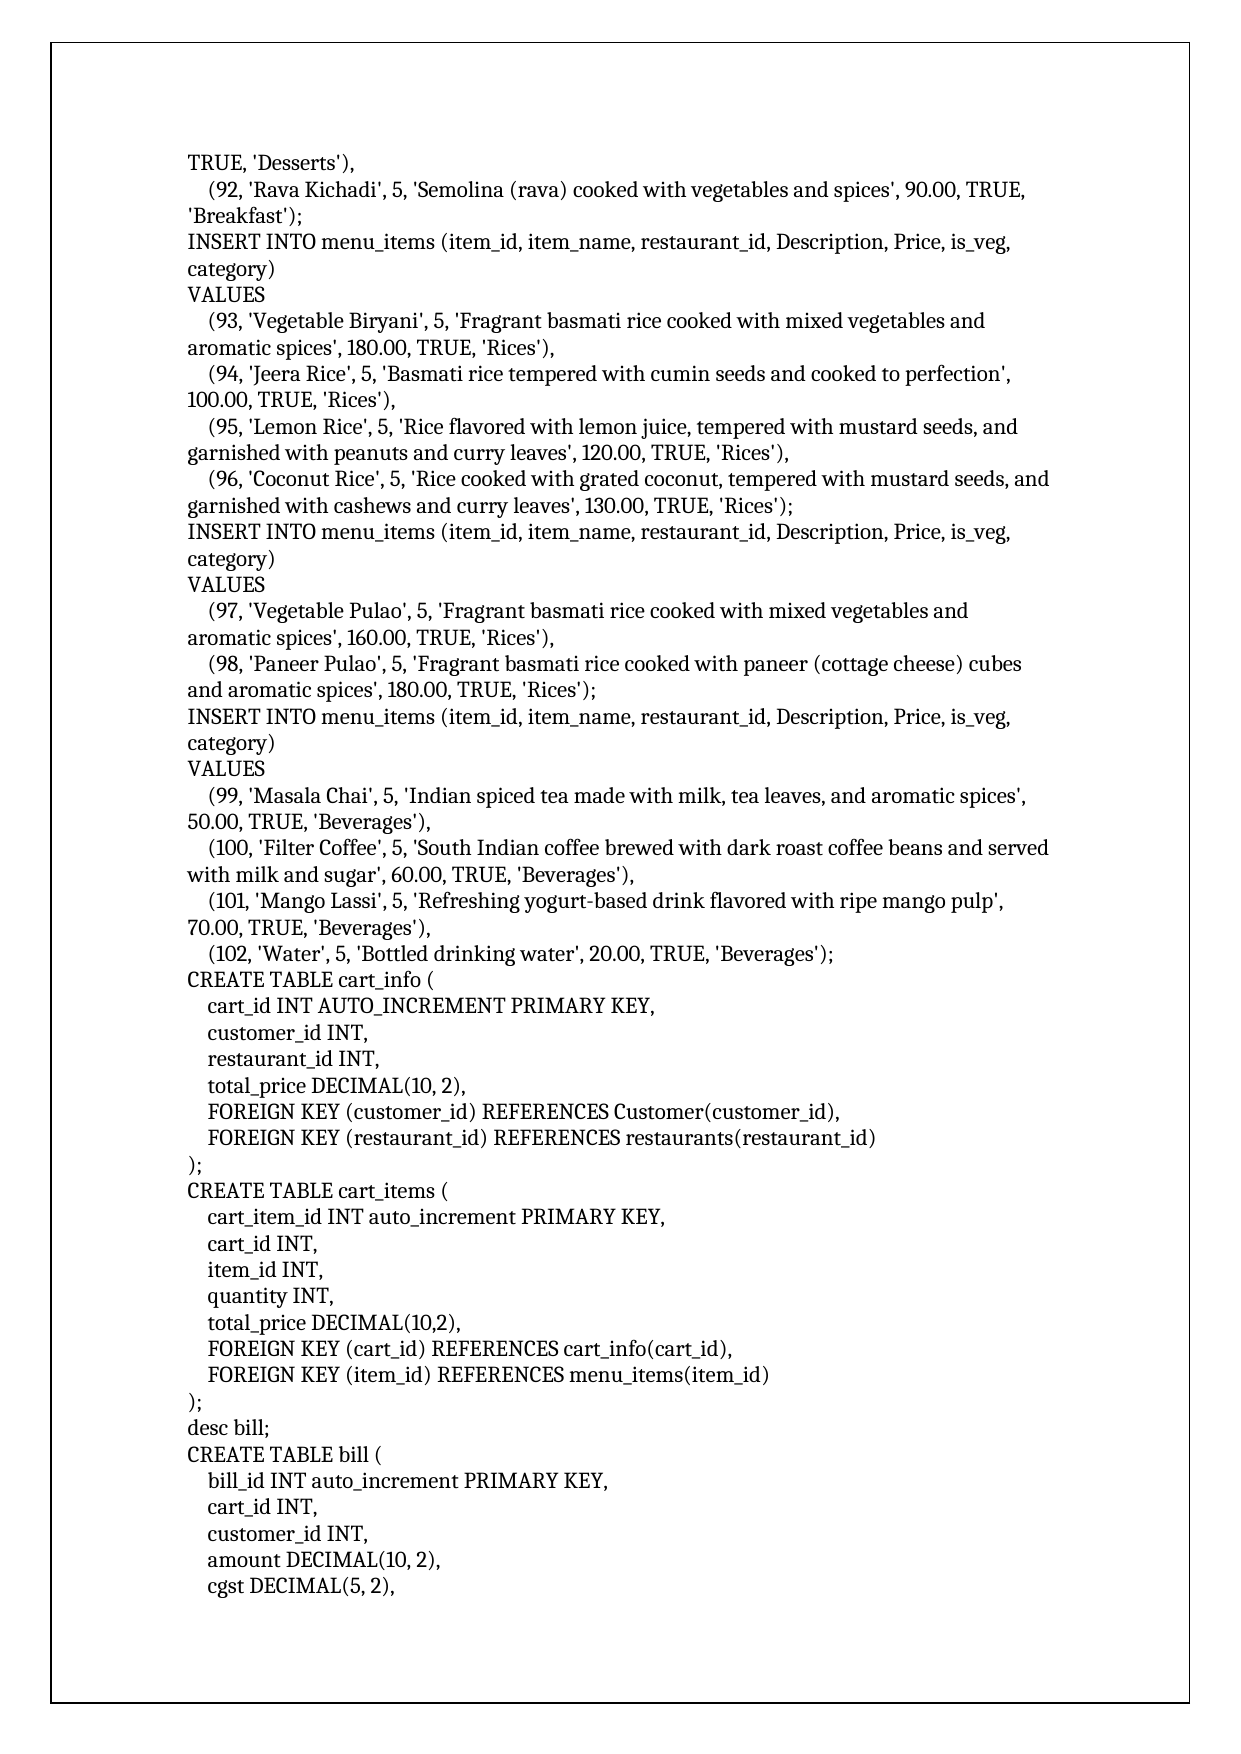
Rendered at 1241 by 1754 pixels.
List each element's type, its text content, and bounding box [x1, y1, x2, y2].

text ); [187, 1389, 1053, 1415]
text VALUES [187, 572, 1053, 598]
text (101, 'Mango Lassi', 5, 'Refreshing yogurt-based drink flavored with ripe mango pulp', 70.00, TRUE, 'Beverages'), [187, 888, 1053, 941]
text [187, 150, 1053, 176]
text desc bill; [187, 1415, 1053, 1441]
text (98, 'Paneer Pulao', 5, 'Fragrant basmati rice cooked with paneer (cottage cheese) cubes and aromatic spices', 180.00, TRUE, 'Rices'); [187, 651, 1053, 703]
text FOREIGN KEY (customer_id) REFERENCES Customer(customer_id), [187, 1099, 1053, 1125]
text (92, 'Rava Kichadi', 5, 'Semolina (rava) cooked with vegetables and spices', 90.00, TRUE, 'Breakfast'); [187, 176, 1053, 229]
text cart_item_id INT auto_increment PRIMARY KEY, [187, 1204, 1053, 1231]
text INSERT INTO menu_items (item_id, item_name, restaurant_id, Description, Price, is_veg, category) [187, 519, 1053, 572]
text INSERT INTO menu_items (item_id, item_name, restaurant_id, Description, Price, is_veg, category) [187, 703, 1053, 756]
text CREATE TABLE cart_items ( [187, 1178, 1053, 1204]
text customer_id INT, [187, 1020, 1053, 1046]
text total_price DECIMAL(10,2), [187, 1309, 1053, 1336]
text bill_id INT auto_increment PRIMARY KEY, [187, 1468, 1053, 1494]
text cart_id INT, [187, 1494, 1053, 1520]
text cart_id INT, [187, 1231, 1053, 1257]
text (97, 'Vegetable Pulao', 5, 'Fragrant basmati rice cooked with mixed vegetables and aromatic spices', 160.00, TRUE, 'Rices'), [187, 598, 1053, 651]
text FOREIGN KEY (restaurant_id) REFERENCES restaurants(restaurant_id) [187, 1125, 1053, 1151]
text total_price DECIMAL(10, 2), [187, 1072, 1053, 1099]
text (95, 'Lemon Rice', 5, 'Rice flavored with lemon juice, tempered with mustard seeds, and garnished with peanuts and curry leaves', 120.00, TRUE, 'Rices'), [187, 413, 1053, 466]
text (96, 'Coconut Rice', 5, 'Rice cooked with grated coconut, tempered with mustard seeds, and garnished with cashews and curry leaves', 130.00, TRUE, 'Rices'); [187, 466, 1053, 519]
text FOREIGN KEY (item_id) REFERENCES menu_items(item_id) [187, 1362, 1053, 1389]
text amount DECIMAL(10, 2), [187, 1547, 1053, 1573]
text CREATE TABLE bill ( [187, 1441, 1053, 1468]
text ); [187, 1151, 1053, 1178]
text (93, 'Vegetable Biryani', 5, 'Fragrant basmati rice cooked with mixed vegetables and aromatic spices', 180.00, TRUE, 'Rices'), [187, 308, 1053, 361]
text (99, 'Masala Chai', 5, 'Indian spiced tea made with milk, tea leaves, and aromatic spices', 50.00, TRUE, 'Beverages'), [187, 782, 1053, 835]
text restaurant_id INT, [187, 1046, 1053, 1072]
text FOREIGN KEY (cart_id) REFERENCES cart_info(cart_id), [187, 1336, 1053, 1362]
text (102, 'Water', 5, 'Bottled drinking water', 20.00, TRUE, 'Beverages'); [187, 941, 1053, 967]
text cart_id INT AUTO_INCREMENT PRIMARY KEY, [187, 993, 1053, 1020]
text (94, 'Jeera Rice', 5, 'Basmati rice tempered with cumin seeds and cooked to perfection', 100.00, TRUE, 'Rices'), [187, 361, 1053, 413]
text CREATE TABLE cart_info ( [187, 967, 1053, 993]
text cgst DECIMAL(5, 2), [187, 1573, 1053, 1599]
text VALUES [187, 282, 1053, 308]
text (100, 'Filter Coffee', 5, 'South Indian coffee brewed with dark roast coffee beans and served with milk and sugar', 60.00, TRUE, 'Beverages'), [187, 835, 1053, 888]
text item_id INT, [187, 1257, 1053, 1283]
text INSERT INTO menu_items (item_id, item_name, restaurant_id, Description, Price, is_veg, category) [187, 229, 1053, 282]
text customer_id INT, [187, 1520, 1053, 1547]
text quantity INT, [187, 1283, 1053, 1309]
text VALUES [187, 756, 1053, 782]
